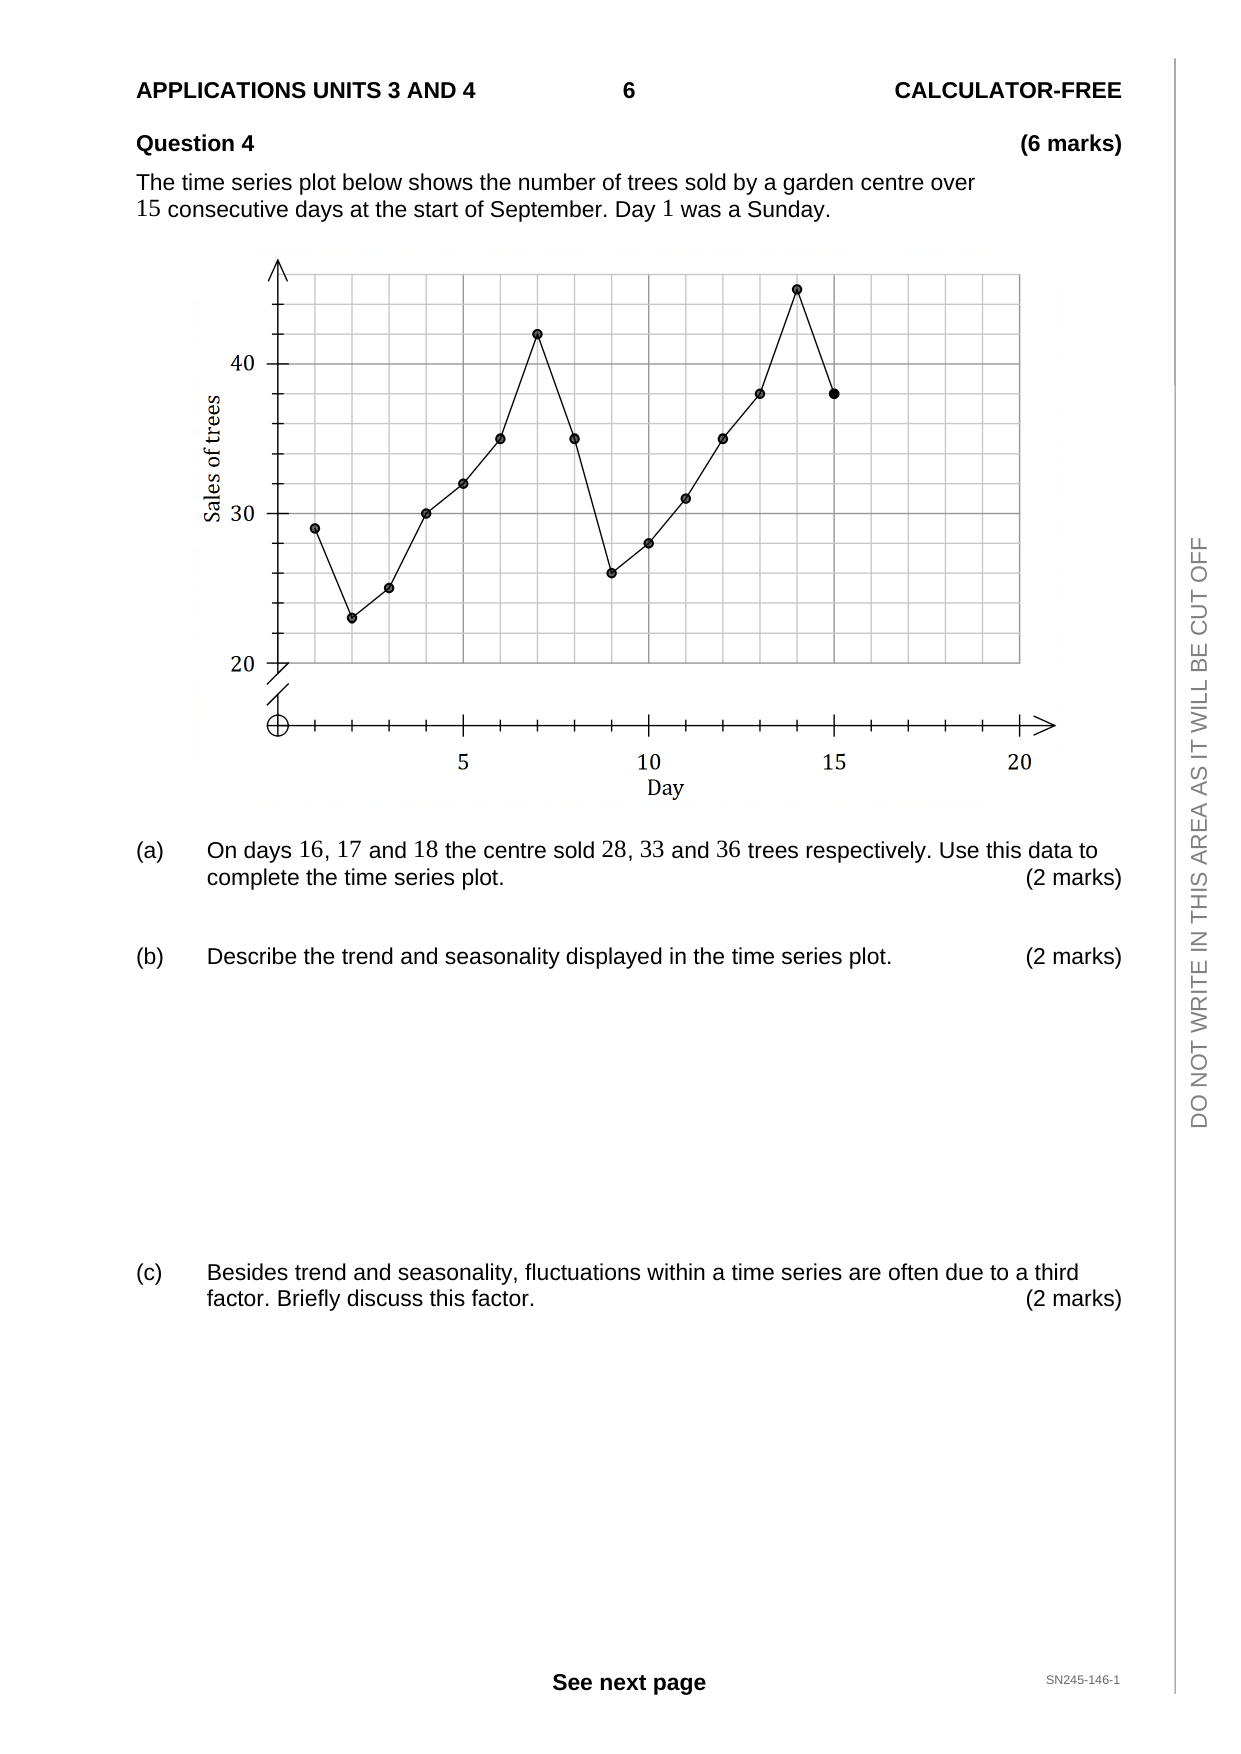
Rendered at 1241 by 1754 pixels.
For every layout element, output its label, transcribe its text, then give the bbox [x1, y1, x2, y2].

picture [192, 249, 1066, 810]
text Question 4 (6 marks) [136, 130, 1122, 156]
text (c) Besides trend and seasonality, fluctuations within a time series are often due to a third factor. Briefly discuss this factor. (2 marks) [136, 1259, 1122, 1312]
text The time series plot below shows the number of trees sold by a garden centre over consecutive days at the start of September. Day was a Sunday. [136, 169, 1122, 223]
text (b) Describe the trend and seasonality displayed in the time series plot. (2 marks) [136, 943, 1122, 969]
text (a) On days , and the centre sold , and trees respectively. Use this data to complete the time series plot. (2 marks) [136, 836, 1122, 890]
